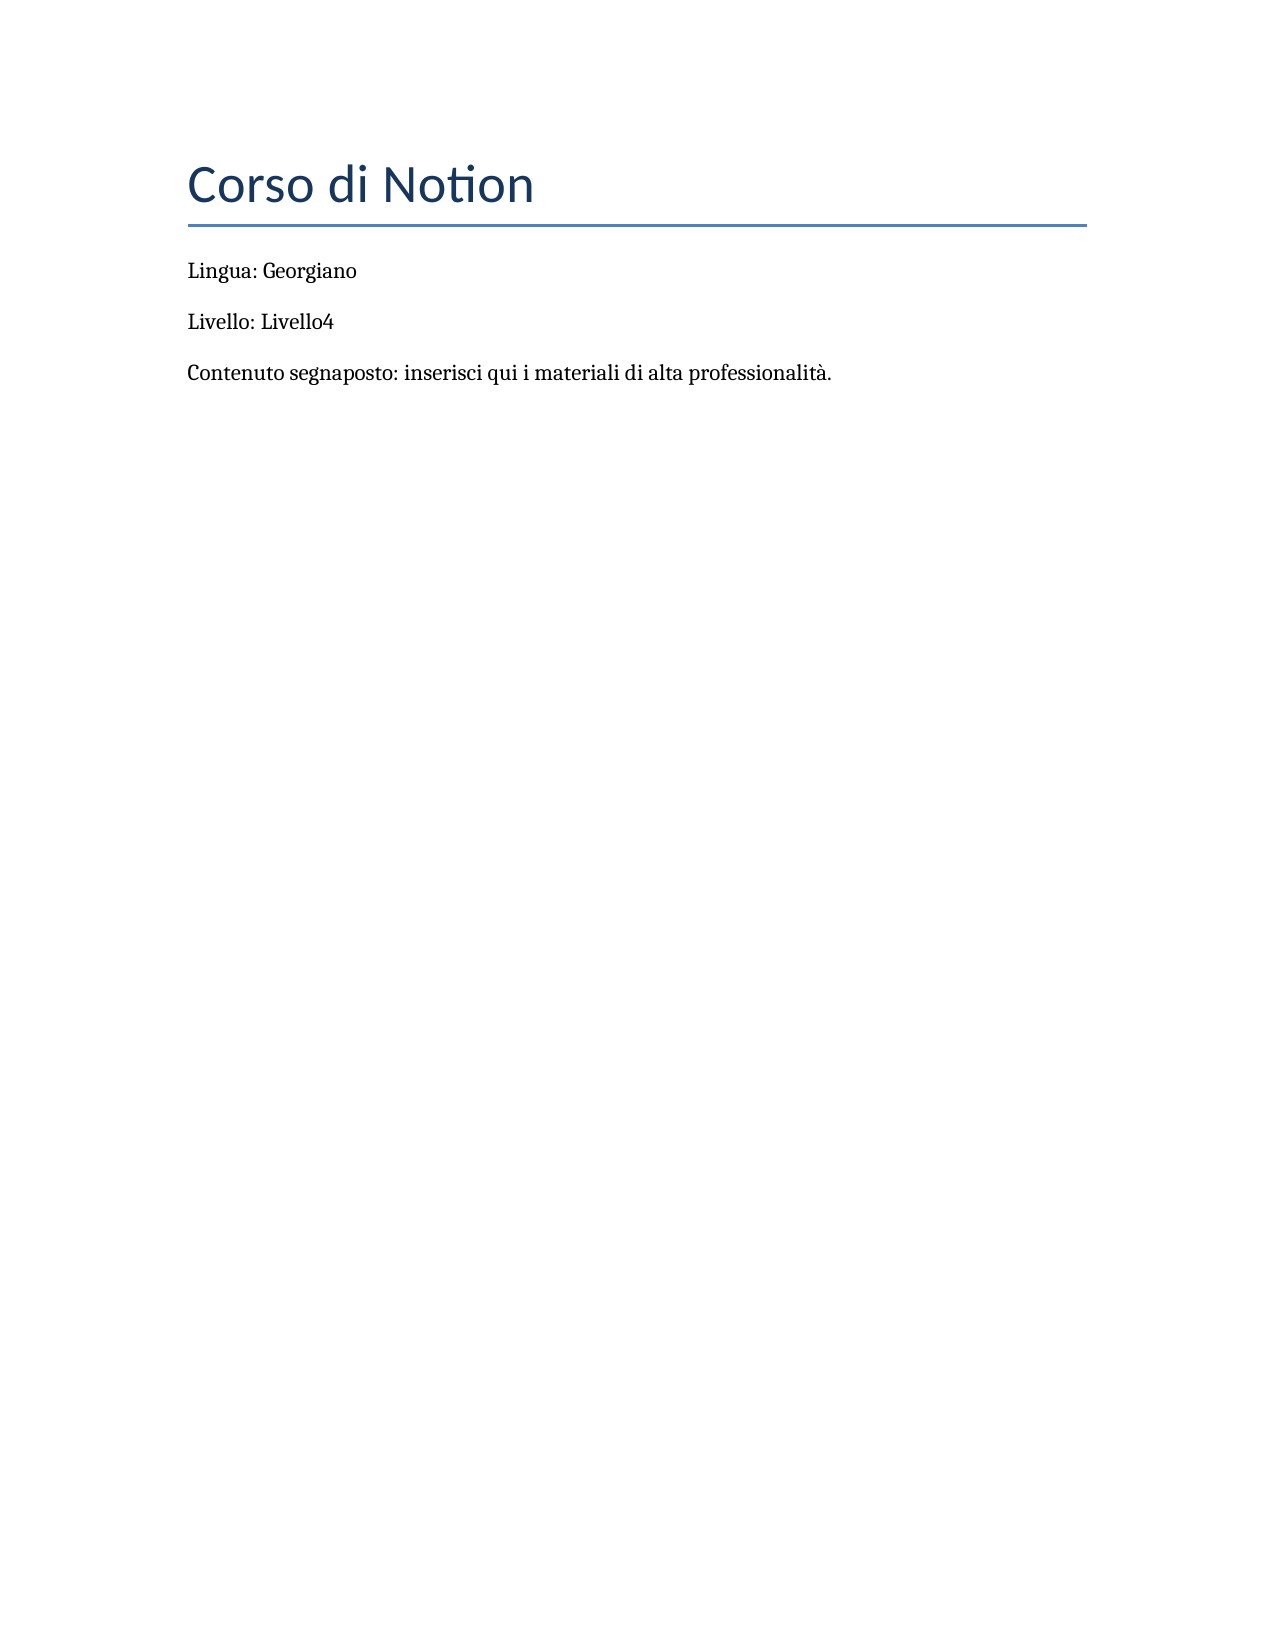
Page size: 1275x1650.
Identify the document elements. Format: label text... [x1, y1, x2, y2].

title Corso di Notion [187, 150, 1087, 227]
text Contenuto segnaposto: inserisci qui i materiali di alta professionalità. [187, 360, 1087, 386]
text Livello: Livello4 [187, 309, 1087, 335]
text Lingua: Georgiano [187, 258, 1087, 284]
